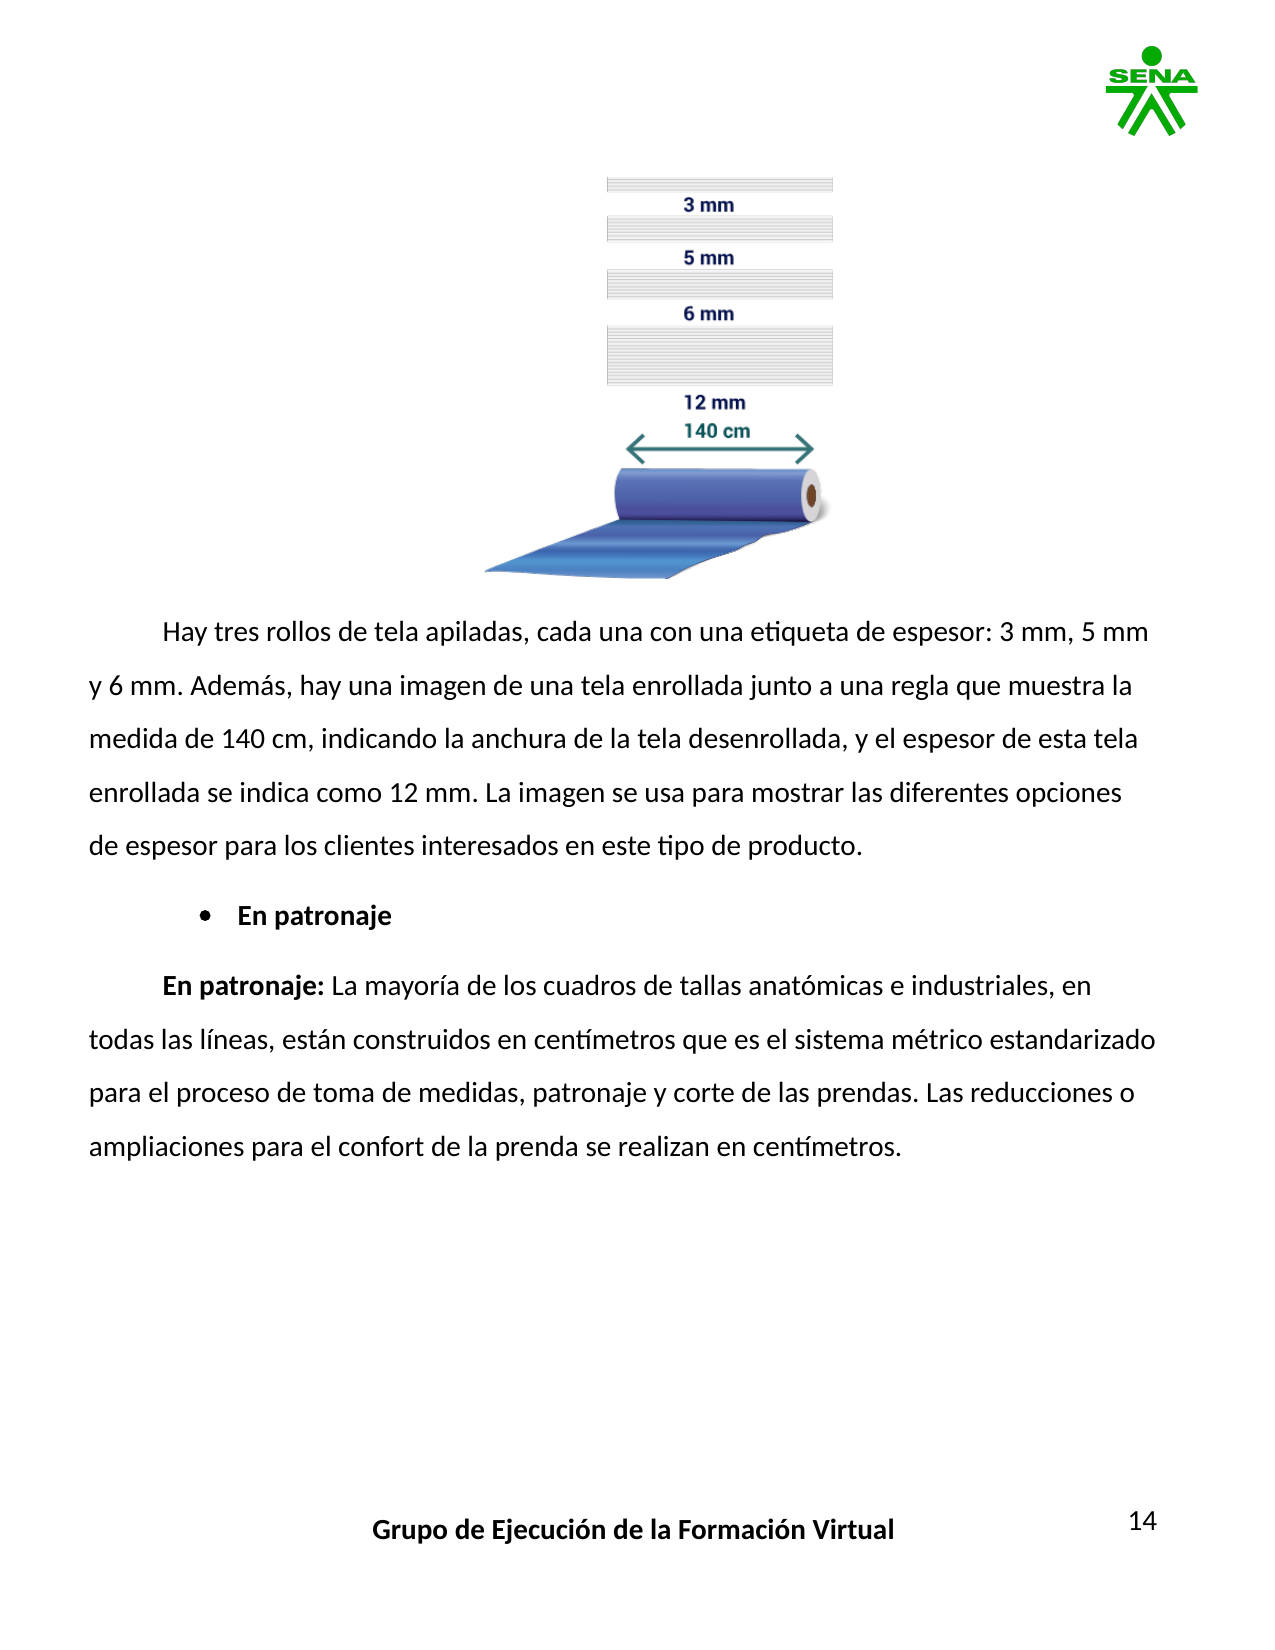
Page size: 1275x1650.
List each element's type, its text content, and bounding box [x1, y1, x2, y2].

text En patronaje: La mayoría de los cuadros de tallas anatómicas e industriales, en todas las líneas, están construidos en centímetros que es el sistema métrico estandarizado para el proceso de toma de medidas, patronaje y corte de las prendas. Las reducciones o ampliaciones para el confort de la prenda se realizan en centímetros. [89, 967, 1157, 1163]
picture [484, 177, 835, 579]
text Hay tres rollos de tela apiladas, cada una con una etiqueta de espesor: 3 mm, 5 mm y 6 mm. Además, hay una imagen de una tela enrollada junto a una regla que muestra la medida de 140 cm, indicando la anchura de la tela desenrollada, y el espesor de esta tela enrollada se indica como 12 mm. La imagen se usa para mostrar las diferentes opciones de espesor para los clientes interesados en este tipo de producto. [89, 613, 1157, 863]
list En patronaje [200, 897, 1157, 933]
picture [1105, 46, 1198, 136]
